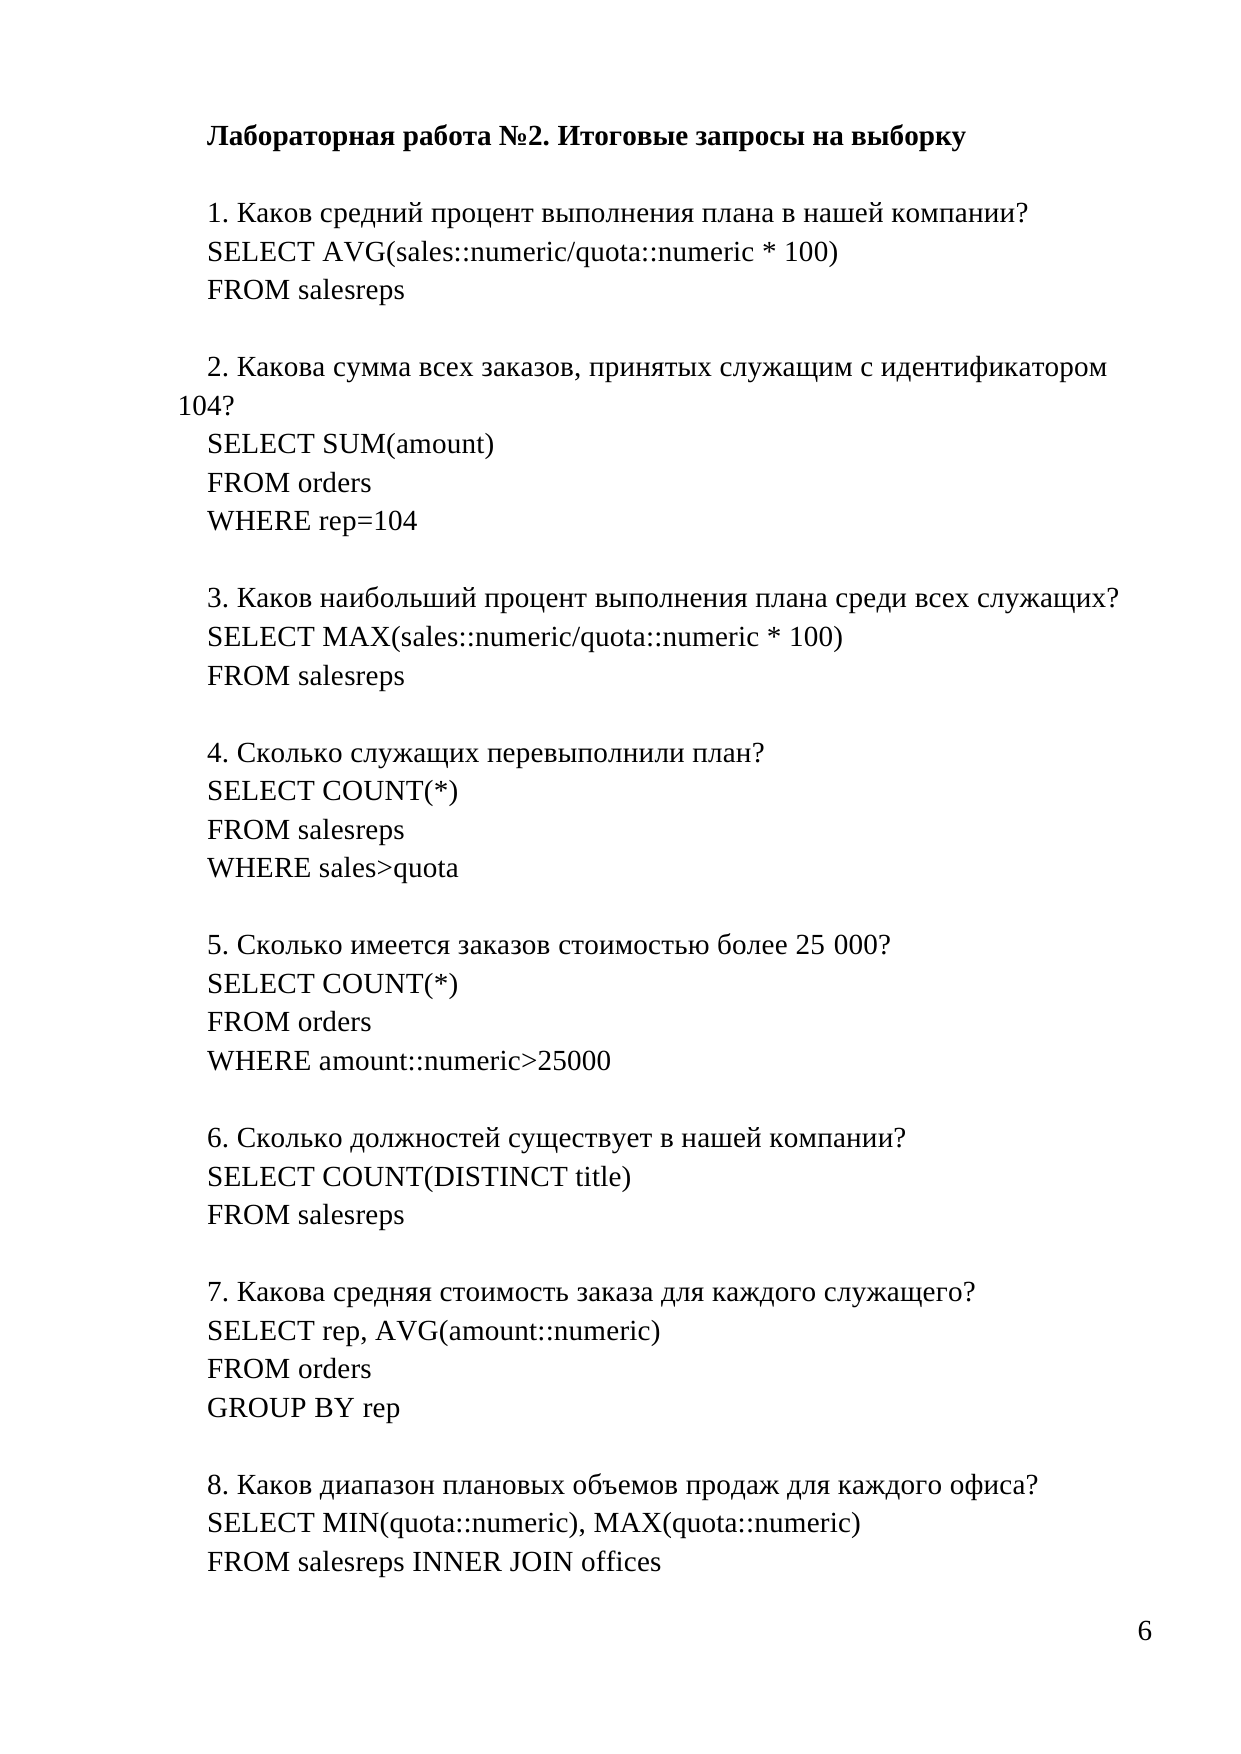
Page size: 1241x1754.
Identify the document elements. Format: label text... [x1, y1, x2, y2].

text SELECT rep, AVG(amount::numeric) [177, 1313, 1152, 1346]
text FROM salesreps [177, 1197, 1152, 1231]
text FROM salesreps [177, 658, 1152, 691]
text WHERE sales>quota [177, 850, 1152, 884]
text SELECT COUNT(*) [177, 966, 1152, 999]
text 5. Сколько имеется заказов стоимостью более 25 000? [177, 927, 1152, 961]
text SELECT SUM(amount) [177, 426, 1152, 460]
text SELECT MIN(quota::numeric), MAX(quota::numeric) [177, 1506, 1152, 1539]
text 8. Каков диапазон плановых объемов продаж для каждого офиса? [177, 1467, 1152, 1501]
text WHERE rep=104 [177, 503, 1152, 537]
text 3. Каков наибольший процент выполнения плана среди всех служащих? [177, 581, 1152, 614]
text FROM salesreps INNER JOIN offices [177, 1544, 1152, 1578]
text SELECT MAX(sales::numeric/quota::numeric * 100) [177, 619, 1152, 653]
text GROUP BY rep [177, 1390, 1152, 1423]
list Лабораторная работа №2. Итоговые запросы на выборку [177, 118, 1152, 152]
text FROM orders [177, 1351, 1152, 1385]
text FROM salesreps [177, 812, 1152, 845]
text FROM salesreps [177, 272, 1152, 306]
text FROM orders [177, 1004, 1152, 1038]
text 6. Сколько должностей существует в нашей компании? [177, 1120, 1152, 1154]
text SELECT COUNT(*) [177, 773, 1152, 807]
text SELECT AVG(sales::numeric/quota::numeric * 100) [177, 234, 1152, 267]
text FROM orders [177, 465, 1152, 498]
text 7. Какова средняя стоимость заказа для каждого служащего? [177, 1274, 1152, 1308]
text 1. Каков средний процент выполнения плана в нашей компании? [177, 195, 1152, 229]
text SELECT COUNT(DISTINCT title) [177, 1159, 1152, 1192]
text WHERE amount::numeric>25000 [177, 1043, 1152, 1077]
text 2. Какова сумма всех заказов, принятых служащим с идентификатором 104? [177, 349, 1152, 421]
text 4. Сколько служащих перевыполнили план? [177, 735, 1152, 768]
